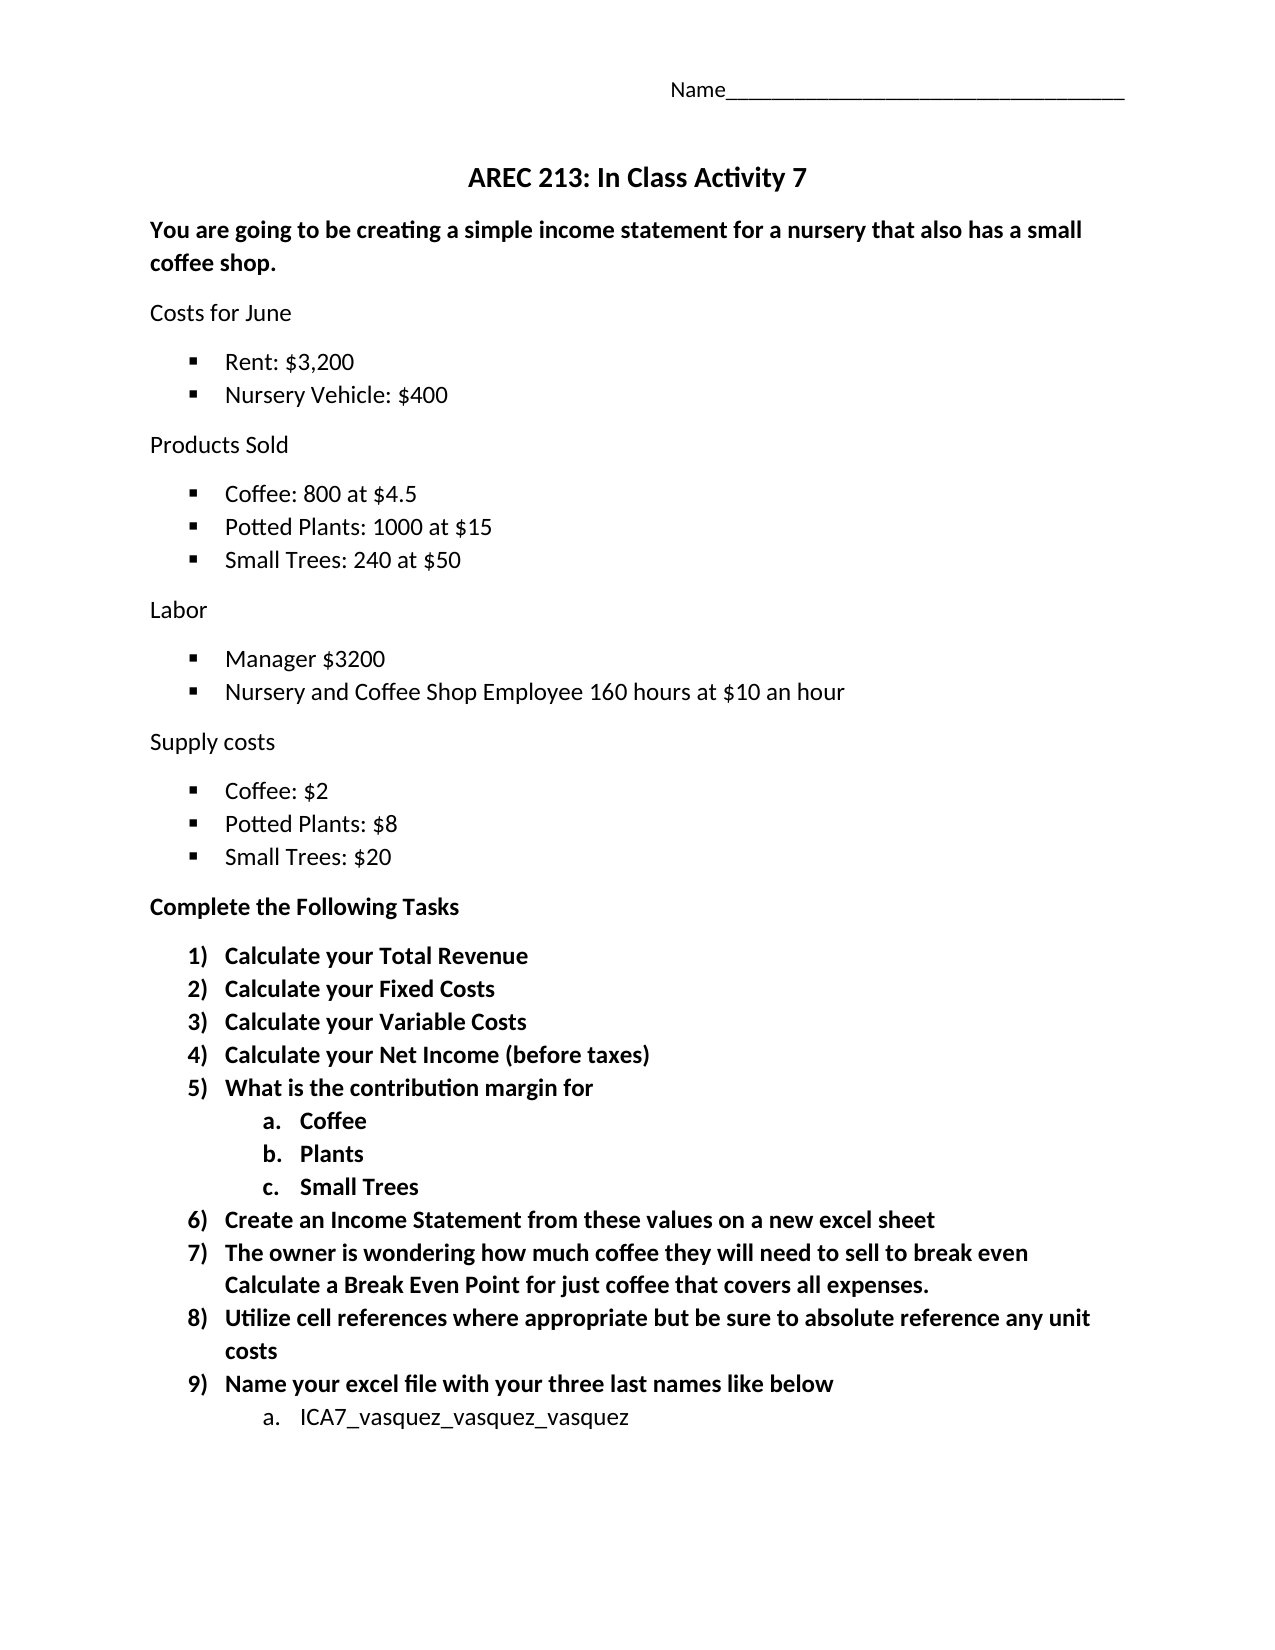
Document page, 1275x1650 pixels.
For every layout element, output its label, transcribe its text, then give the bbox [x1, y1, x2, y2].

list Small Trees [262, 1171, 1125, 1201]
list Potted Plants: 1000 at $15 [187, 511, 1125, 542]
list Coffee [262, 1105, 1125, 1136]
text Labor [150, 594, 1125, 624]
list Rent: $3,200 [187, 346, 1125, 377]
list Calculate your Total Revenue [187, 940, 1125, 971]
list Create an Income Statement from these values on a new excel sheet [187, 1204, 1125, 1234]
list Calculate your Variable Costs [187, 1006, 1125, 1037]
list Small Trees: 240 at $50 [187, 544, 1125, 575]
list What is the contribution margin for [187, 1072, 1125, 1103]
list Nursery and Coffee Shop Employee 160 hours at $10 an hour [187, 676, 1125, 707]
text Complete the Following Tasks [150, 891, 1125, 921]
text You are going to be creating a simple income statement for a nursery that also has a small coffee shop. [150, 214, 1125, 278]
list Utilize cell references where appropriate but be sure to absolute reference any unit costs [187, 1302, 1125, 1366]
list Nursery Vehicle: $400 [187, 379, 1125, 410]
list The owner is wondering how much coffee they will need to sell to break even Calculate a Break Even Point for just coffee that covers all expenses. [187, 1237, 1125, 1300]
text AREC 213: In Class Activity 7 [150, 159, 1125, 195]
list Small Trees: $20 [187, 841, 1125, 872]
list Coffee: $2 [187, 775, 1125, 806]
text Products Sold [150, 429, 1125, 459]
list Manager $3200 [187, 643, 1125, 674]
text Costs for June [150, 297, 1125, 327]
list Plants [262, 1138, 1125, 1168]
list Name your excel file with your three last names like below [187, 1368, 1125, 1399]
list ICA7_vasquez_vasquez_vasquez [262, 1401, 1125, 1432]
list Coffee: 800 at $4.5 [187, 478, 1125, 509]
list Calculate your Net Income (before taxes) [187, 1039, 1125, 1070]
text Supply costs [150, 726, 1125, 756]
list Potted Plants: $8 [187, 808, 1125, 839]
list Calculate your Fixed Costs [187, 973, 1125, 1004]
